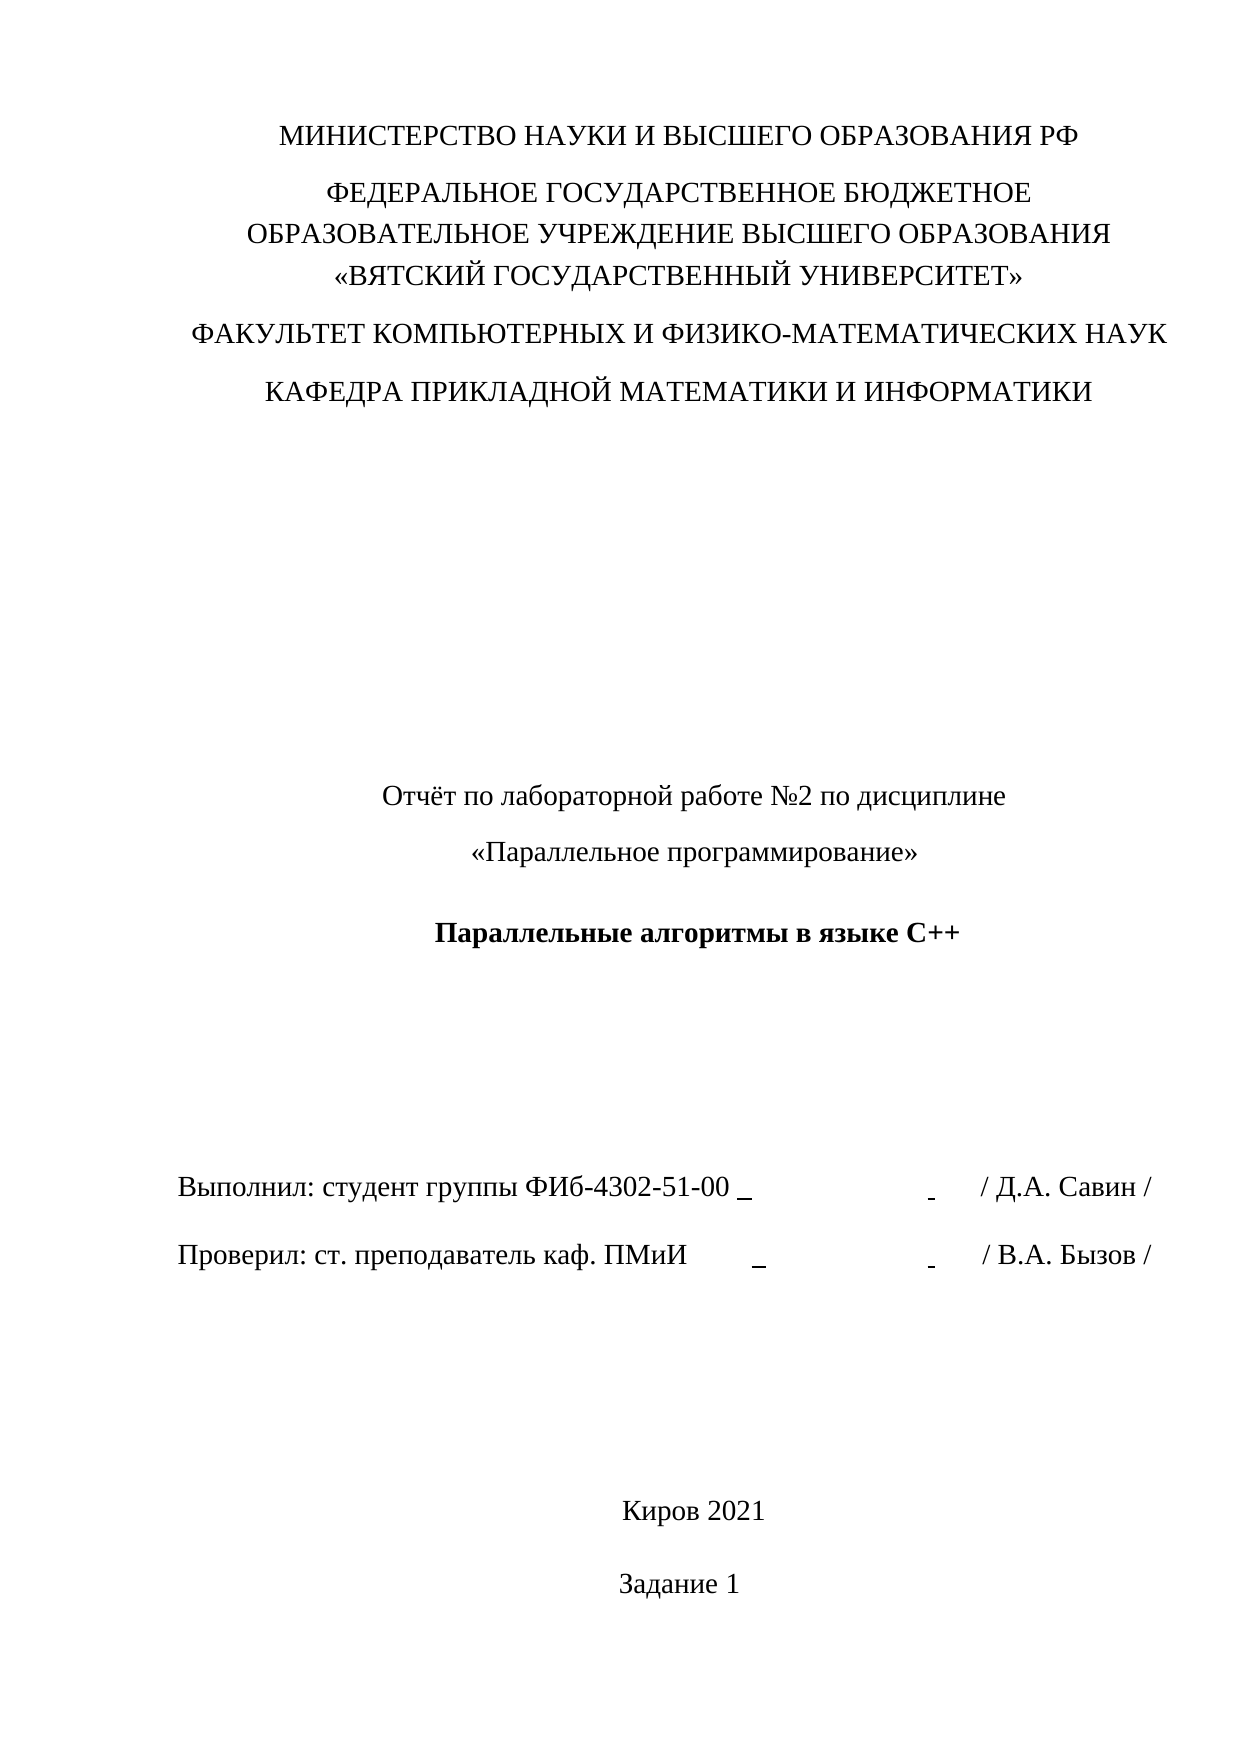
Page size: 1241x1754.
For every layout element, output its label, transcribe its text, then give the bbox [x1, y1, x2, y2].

text Задание 1 [177, 1566, 1181, 1599]
table_header / Д.А. Савин / [928, 1165, 1159, 1219]
text ФЕДЕРАЛЬНОЕ ГОСУДАРСТВЕННОЕ БЮДЖЕТНОЕ [177, 175, 1181, 208]
table_cell Проверил: ст. преподаватель каф. ПМиИ [177, 1219, 927, 1273]
text «ВЯТСКИЙ ГОСУДАРСТВЕННЫЙ УНИВЕРСИТЕТ» [177, 258, 1180, 292]
text МИНИСТЕРСТВО НАУКИ И ВЫСШЕГО ОБРАЗОВАНИЯ РФ [177, 118, 1181, 152]
table_header Выполнил: студент группы ФИб-4302-51-00 [177, 1165, 927, 1219]
text КАФЕДРА ПРИКЛАДНОЙ МАТЕМАТИКИ И ИНФОРМАТИКИ [177, 374, 1180, 408]
text ФАКУЛЬТЕТ КОМПЬЮТЕРНЫХ И ФИЗИКО-МАТЕМАТИЧЕСКИХ НАУК [177, 317, 1181, 350]
text ОБРАЗОВАТЕЛЬНОЕ УЧРЕЖДЕНИЕ ВЫСШЕГО ОБРАЗОВАНИЯ [177, 217, 1181, 250]
text Киров 2021 [206, 1493, 1181, 1527]
text Отчёт по лабораторной работе №2 по дисциплине «Параллельное программирование» [373, 778, 1015, 867]
table_cell / В.А. Бызов / [928, 1219, 1159, 1273]
text Параллельные алгоритмы в языке C++ [214, 915, 1181, 949]
